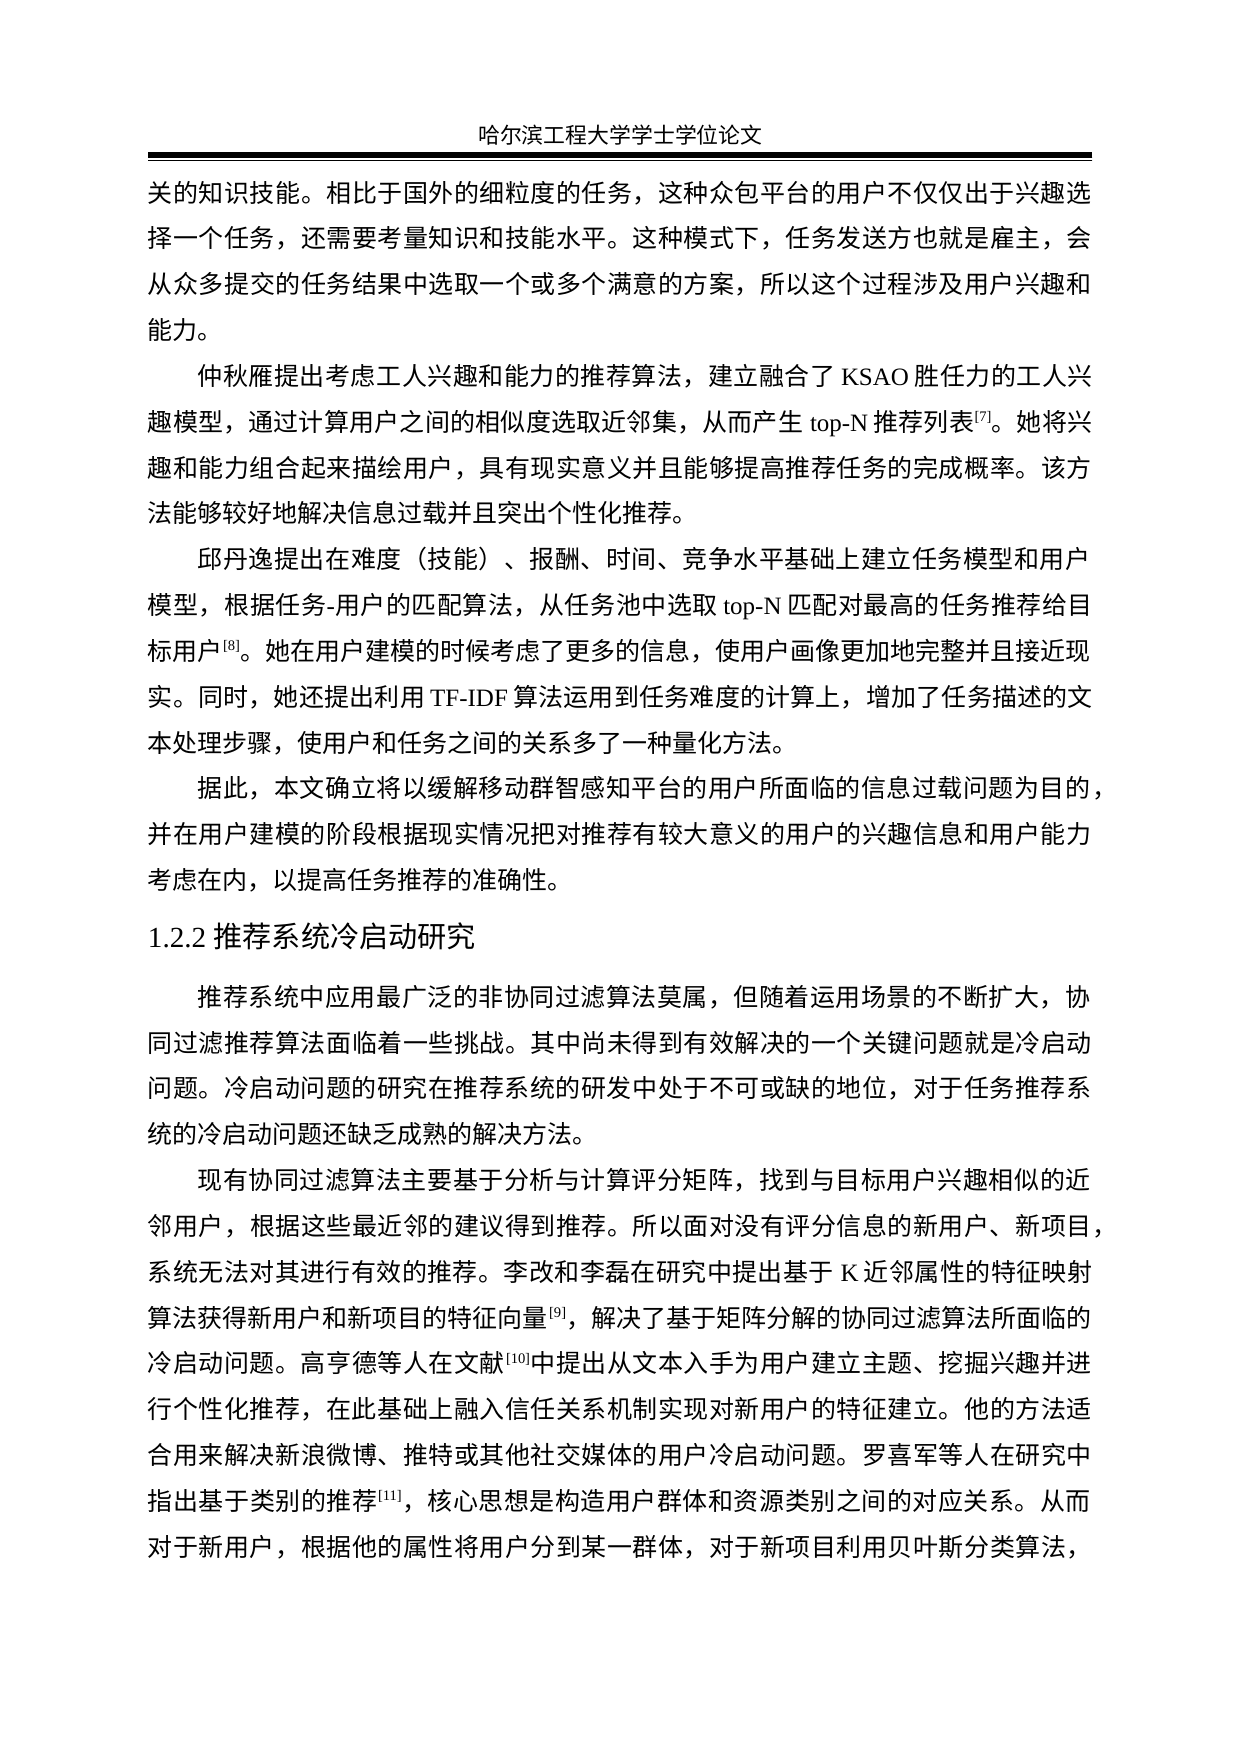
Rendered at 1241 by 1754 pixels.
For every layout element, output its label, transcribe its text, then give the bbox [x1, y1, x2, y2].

text 推荐系统中应用最广泛的非协同过滤算法莫属，但随着运用场景的不断扩大，协同过滤推荐算法面临着一些挑战。其中尚未得到有效解决的一个关键问题就是冷启动问题。冷启动问题的研究在推荐系统的研发中处于不可或缺的地位，对于任务推荐系统的冷启动问题还缺乏成熟的解决方法。 [148, 969, 1092, 1153]
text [148, 1153, 1092, 1565]
subtitle 1.2.2 推荐系统冷启动研究 [148, 911, 1092, 957]
text 据此，本文确立将以缓解移动群智感知平台的用户所面临的信息过载问题为目的，并在用户建模的阶段根据现实情况把对推荐有较大意义的用户的兴趣信息和用户能力考虑在内，以提高任务推荐的准确性。 [148, 761, 1092, 899]
text 邱丹逸提出在难度（技能）、报酬、时间、竞争水平基础上建立任务模型和用户模型，根据任务-用户的匹配算法，从任务池中选取top-N匹配对最高的任务推荐给目标用户[8]。她在用户建模的时候考虑了更多的信息，使用户画像更加地完整并且接近现实。同时，她还提出利用TF-IDF算法运用到任务难度的计算上，增加了任务描述的文本处理步骤，使用户和任务之间的关系多了一种量化方法。 [148, 532, 1092, 761]
text 仲秋雁提出考虑工人兴趣和能力的推荐算法，建立融合了KSAO胜任力的工人兴趣模型，通过计算用户之间的相似度选取近邻集，从而产生top-N推荐列表[7]。她将兴趣和能力组合起来描绘用户，具有现实意义并且能够提高推荐任务的完成概率。该方法能够较好地解决信息过载并且突出个性化推荐。 [148, 349, 1092, 532]
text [148, 165, 1092, 349]
